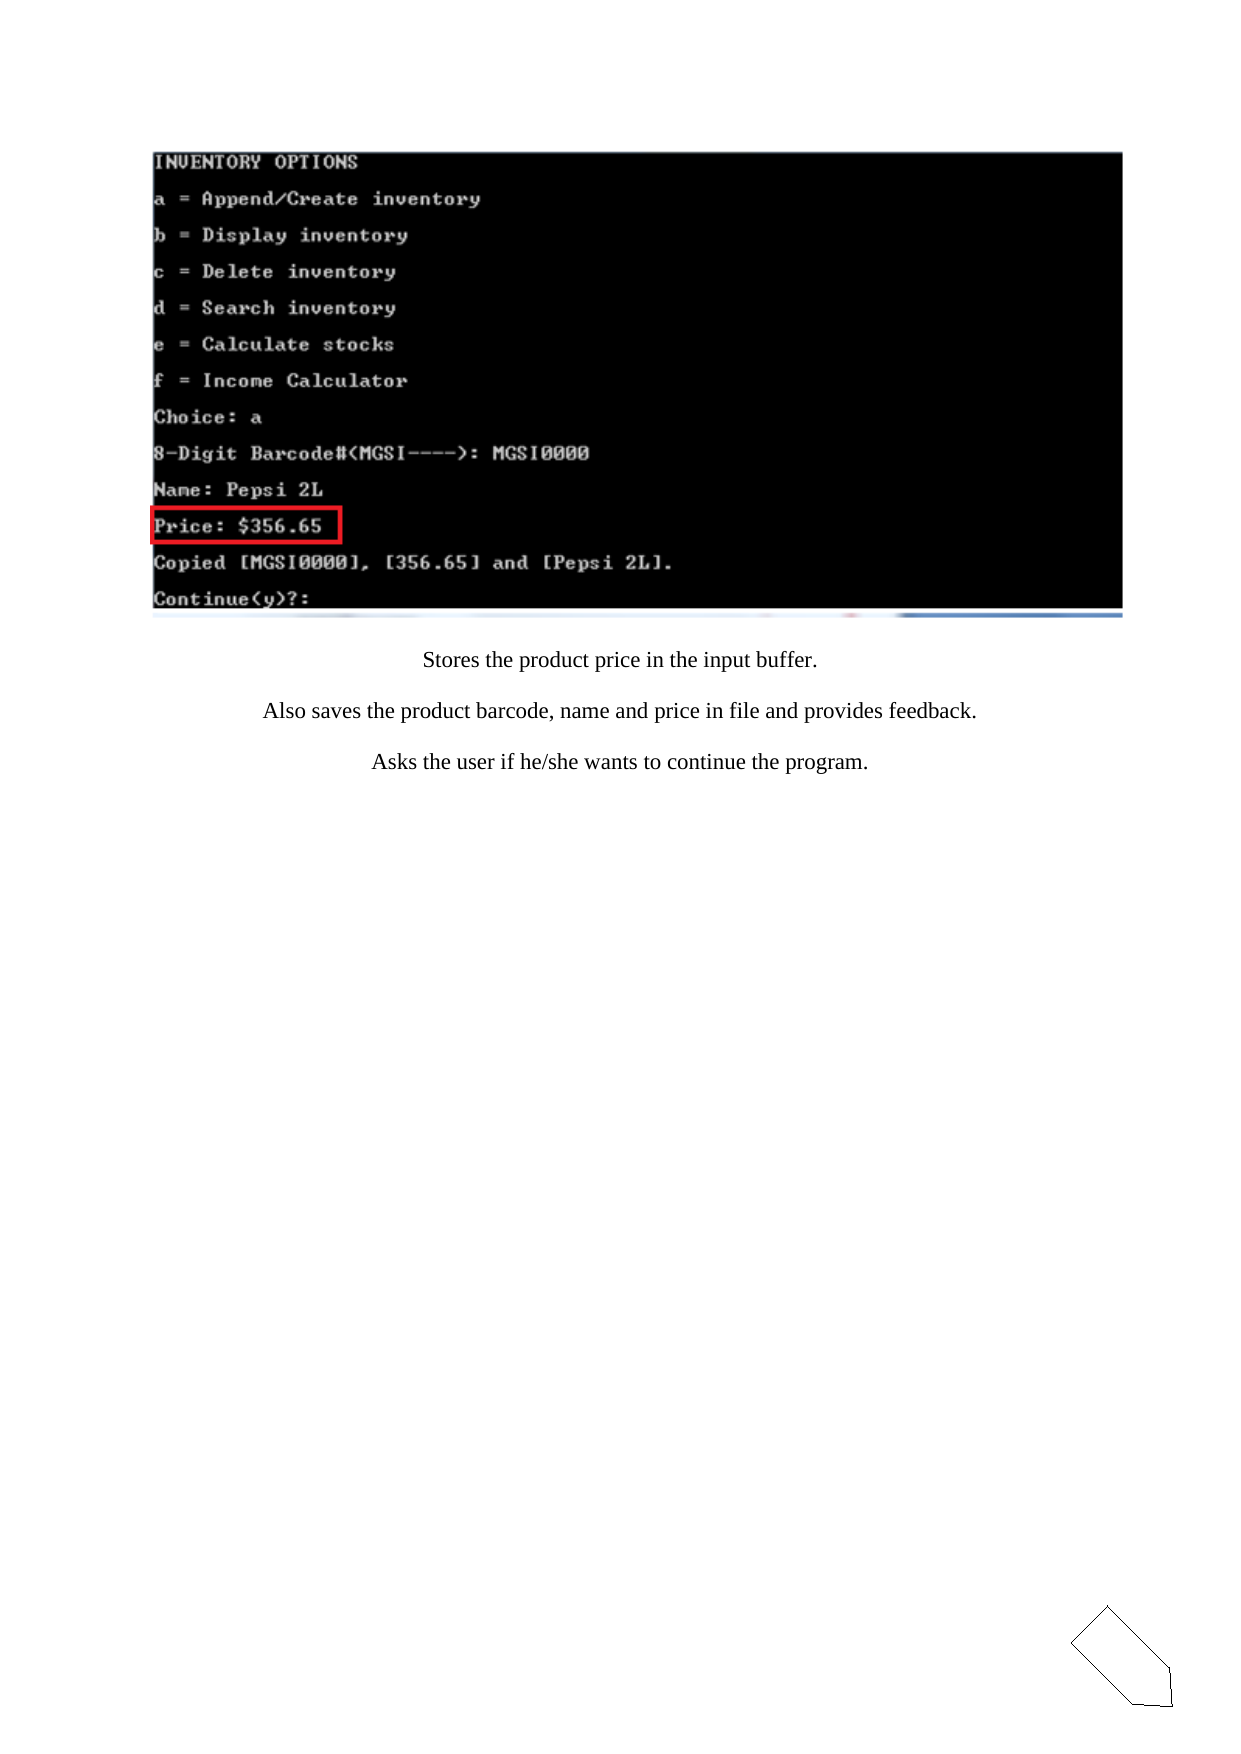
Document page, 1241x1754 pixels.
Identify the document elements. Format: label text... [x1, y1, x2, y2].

text Stores the product price in the input buffer. [150, 646, 1090, 672]
picture [150, 150, 1125, 621]
text Asks the user if he/she wants to continue the program. [150, 748, 1090, 774]
text Also saves the product barcode, name and price in file and provides feedback. [150, 697, 1090, 723]
